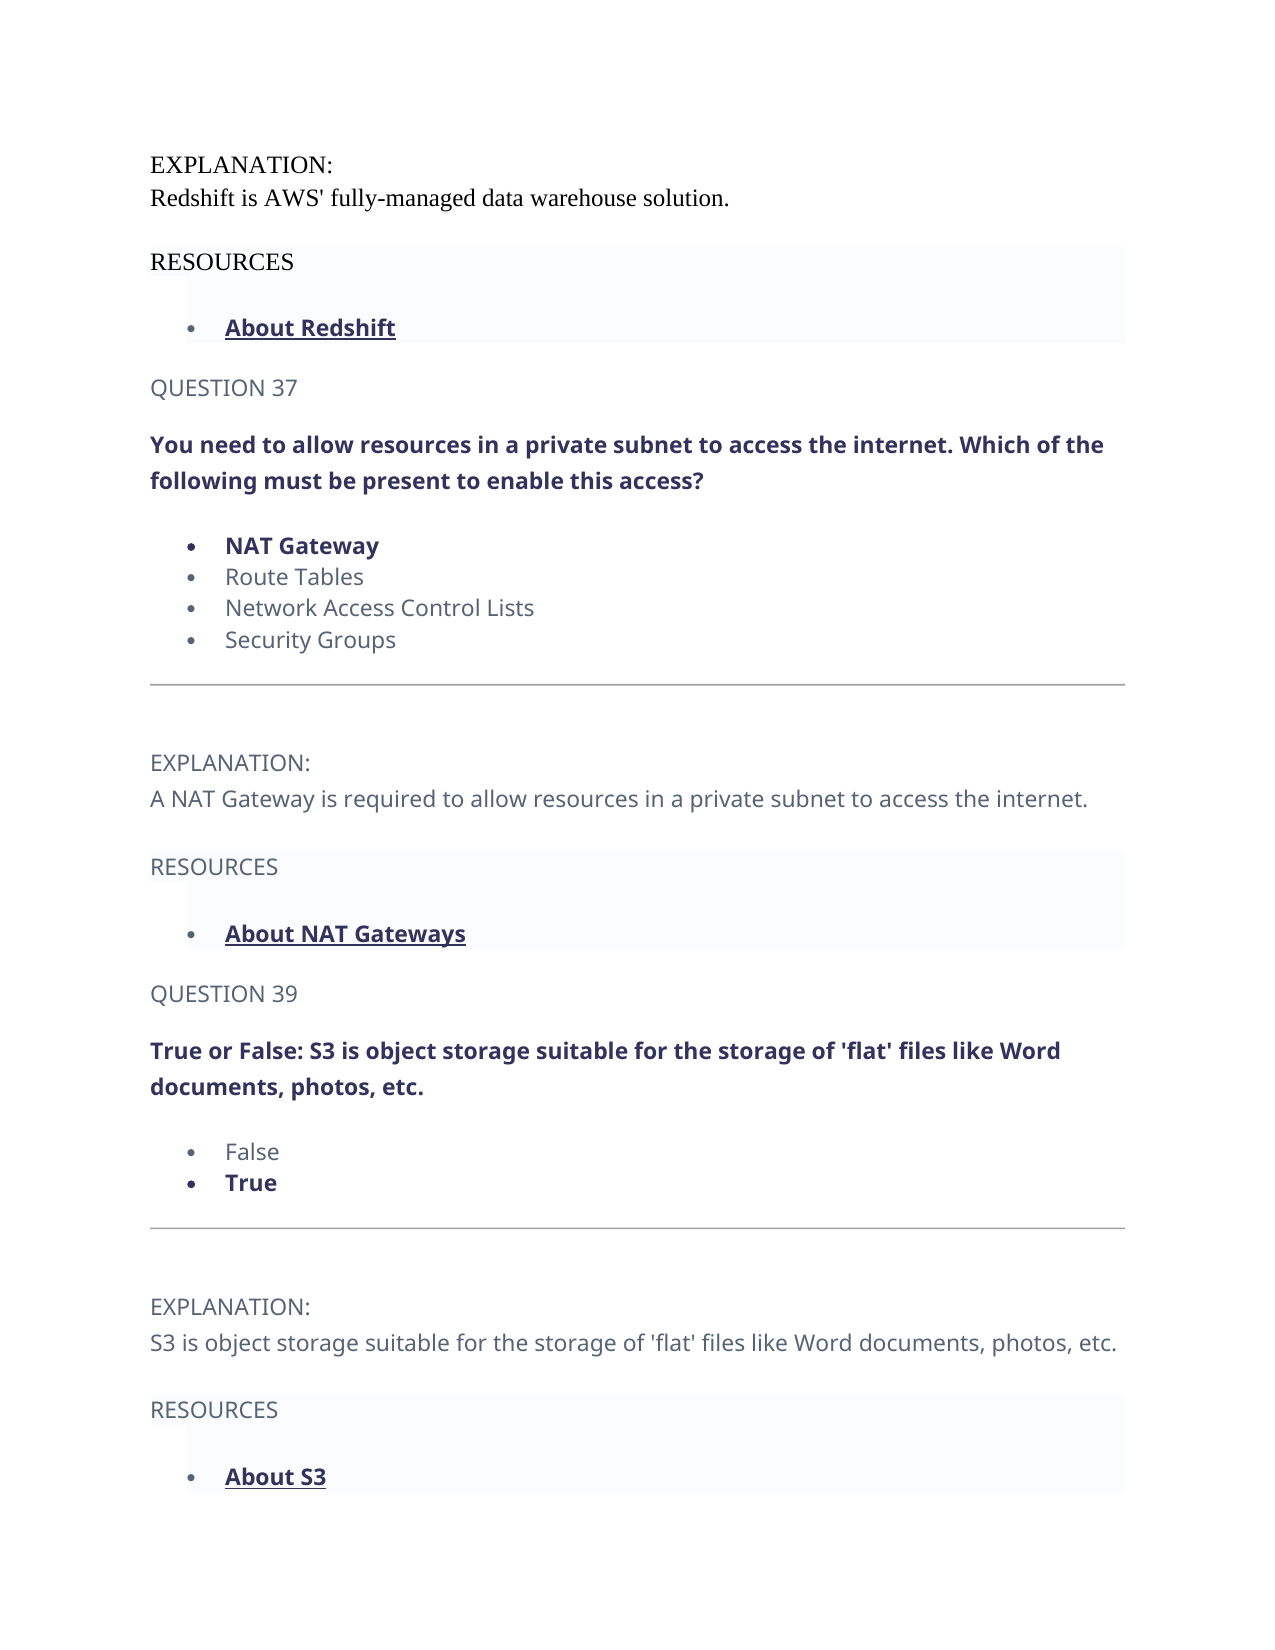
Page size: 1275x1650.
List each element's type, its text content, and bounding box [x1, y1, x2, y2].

text EXPLANATION: A NAT Gateway is required to allow resources in a private subnet to access the internet. [150, 747, 1125, 814]
text True or False: S3 is object storage suitable for the storage of 'flat' files like Word documents, photos, etc. [150, 1035, 1125, 1102]
text EXPLANATION: S3 is object storage suitable for the storage of 'flat' files like Word documents, photos, etc. [150, 1291, 1125, 1358]
list True [187, 1167, 1125, 1198]
list About S3 [187, 1461, 1125, 1493]
list Route Tables [187, 561, 1125, 592]
list Security Groups [187, 623, 1125, 655]
text QUESTION 39 [150, 978, 1125, 1009]
list False [187, 1136, 1125, 1167]
text RESOURCES [150, 851, 1125, 882]
list Network Access Control Lists [187, 592, 1125, 623]
list About Redshift [187, 312, 1125, 343]
list NAT Gateway [187, 530, 1125, 561]
text RESOURCES [150, 247, 1125, 276]
text QUESTION 37 [150, 372, 1125, 403]
text You need to allow resources in a private subnet to access the internet. Which of the following must be present to enable this access? [150, 429, 1125, 496]
text RESOURCES [150, 1394, 1125, 1425]
text EXPLANATION: Redshift is AWS' fully-managed data warehouse solution. [150, 150, 1125, 212]
list About NAT Gateways [187, 918, 1125, 949]
